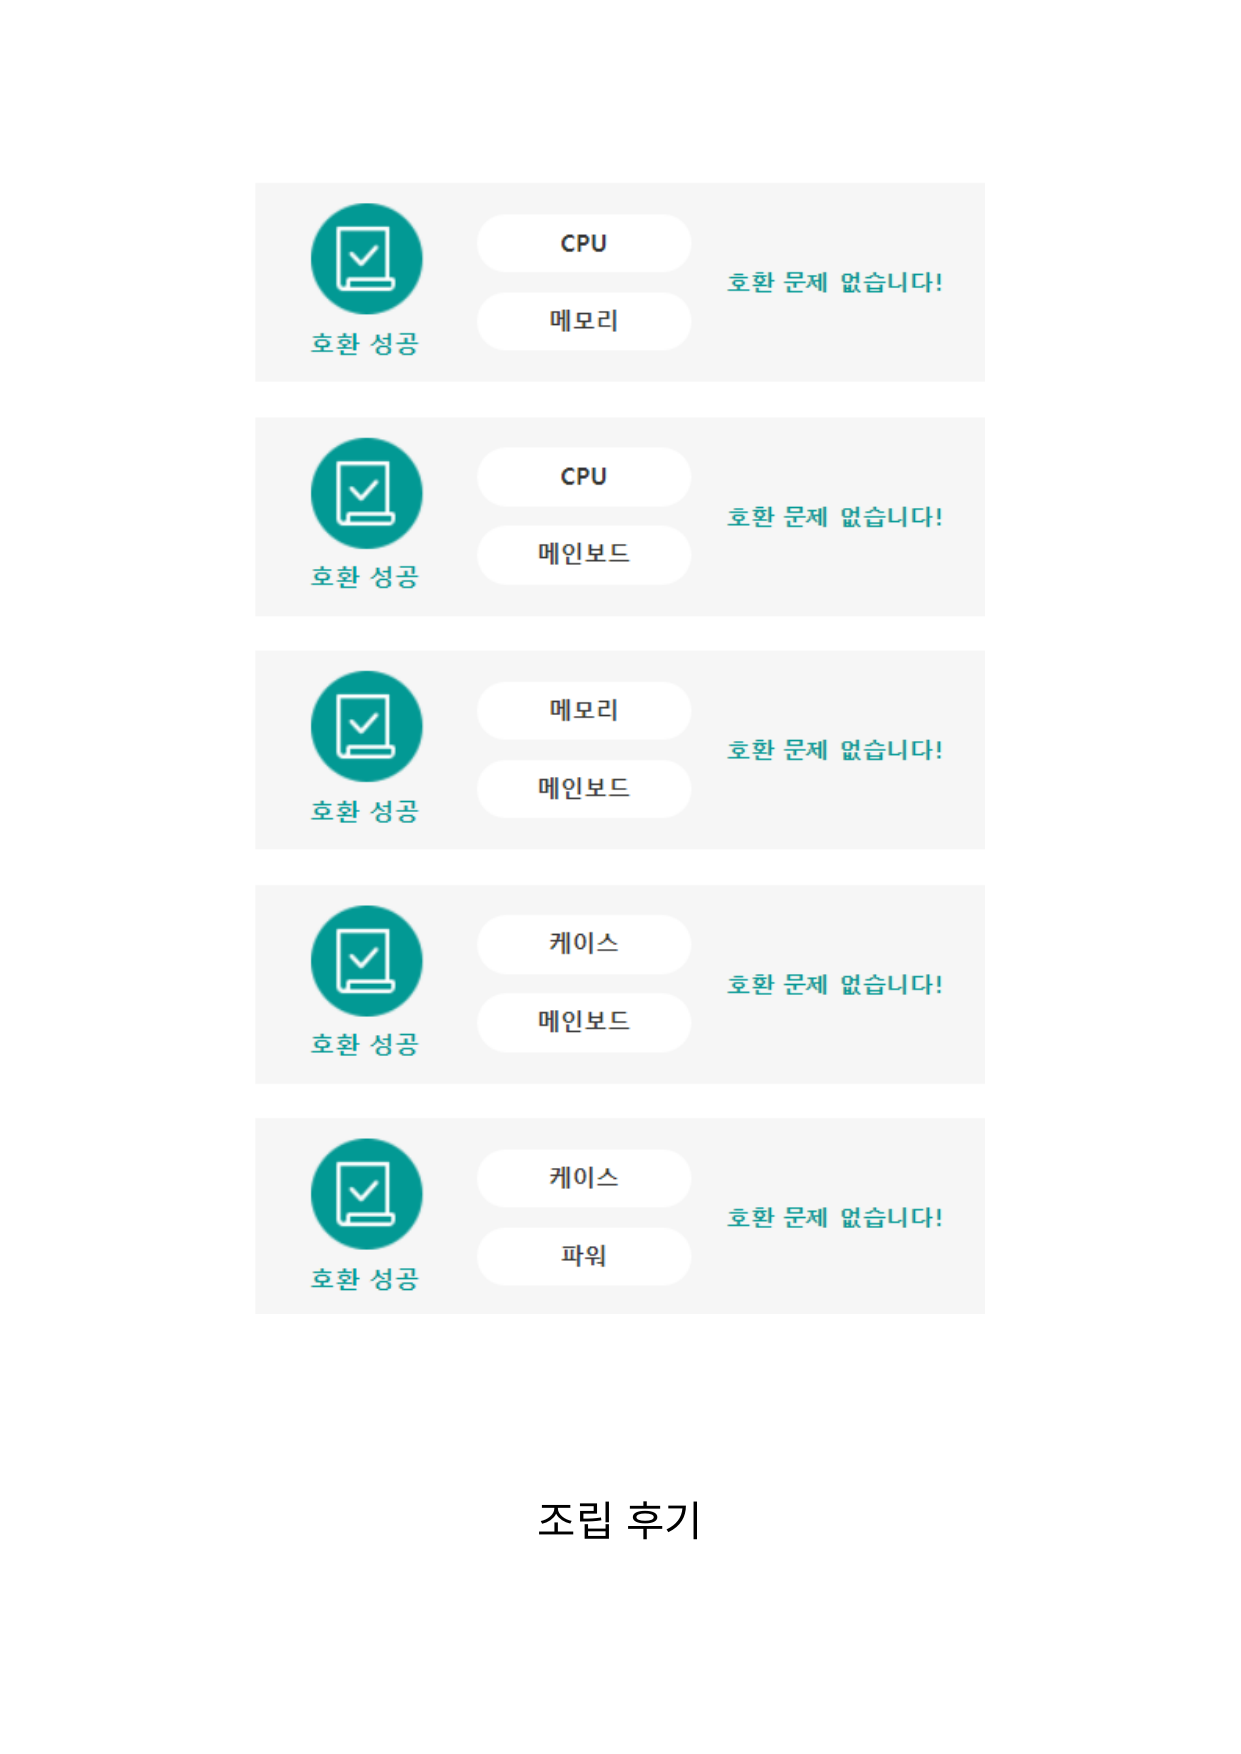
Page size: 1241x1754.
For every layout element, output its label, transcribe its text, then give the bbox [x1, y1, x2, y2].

text 조립 후기 [150, 1488, 1090, 1548]
picture [255, 177, 985, 1314]
